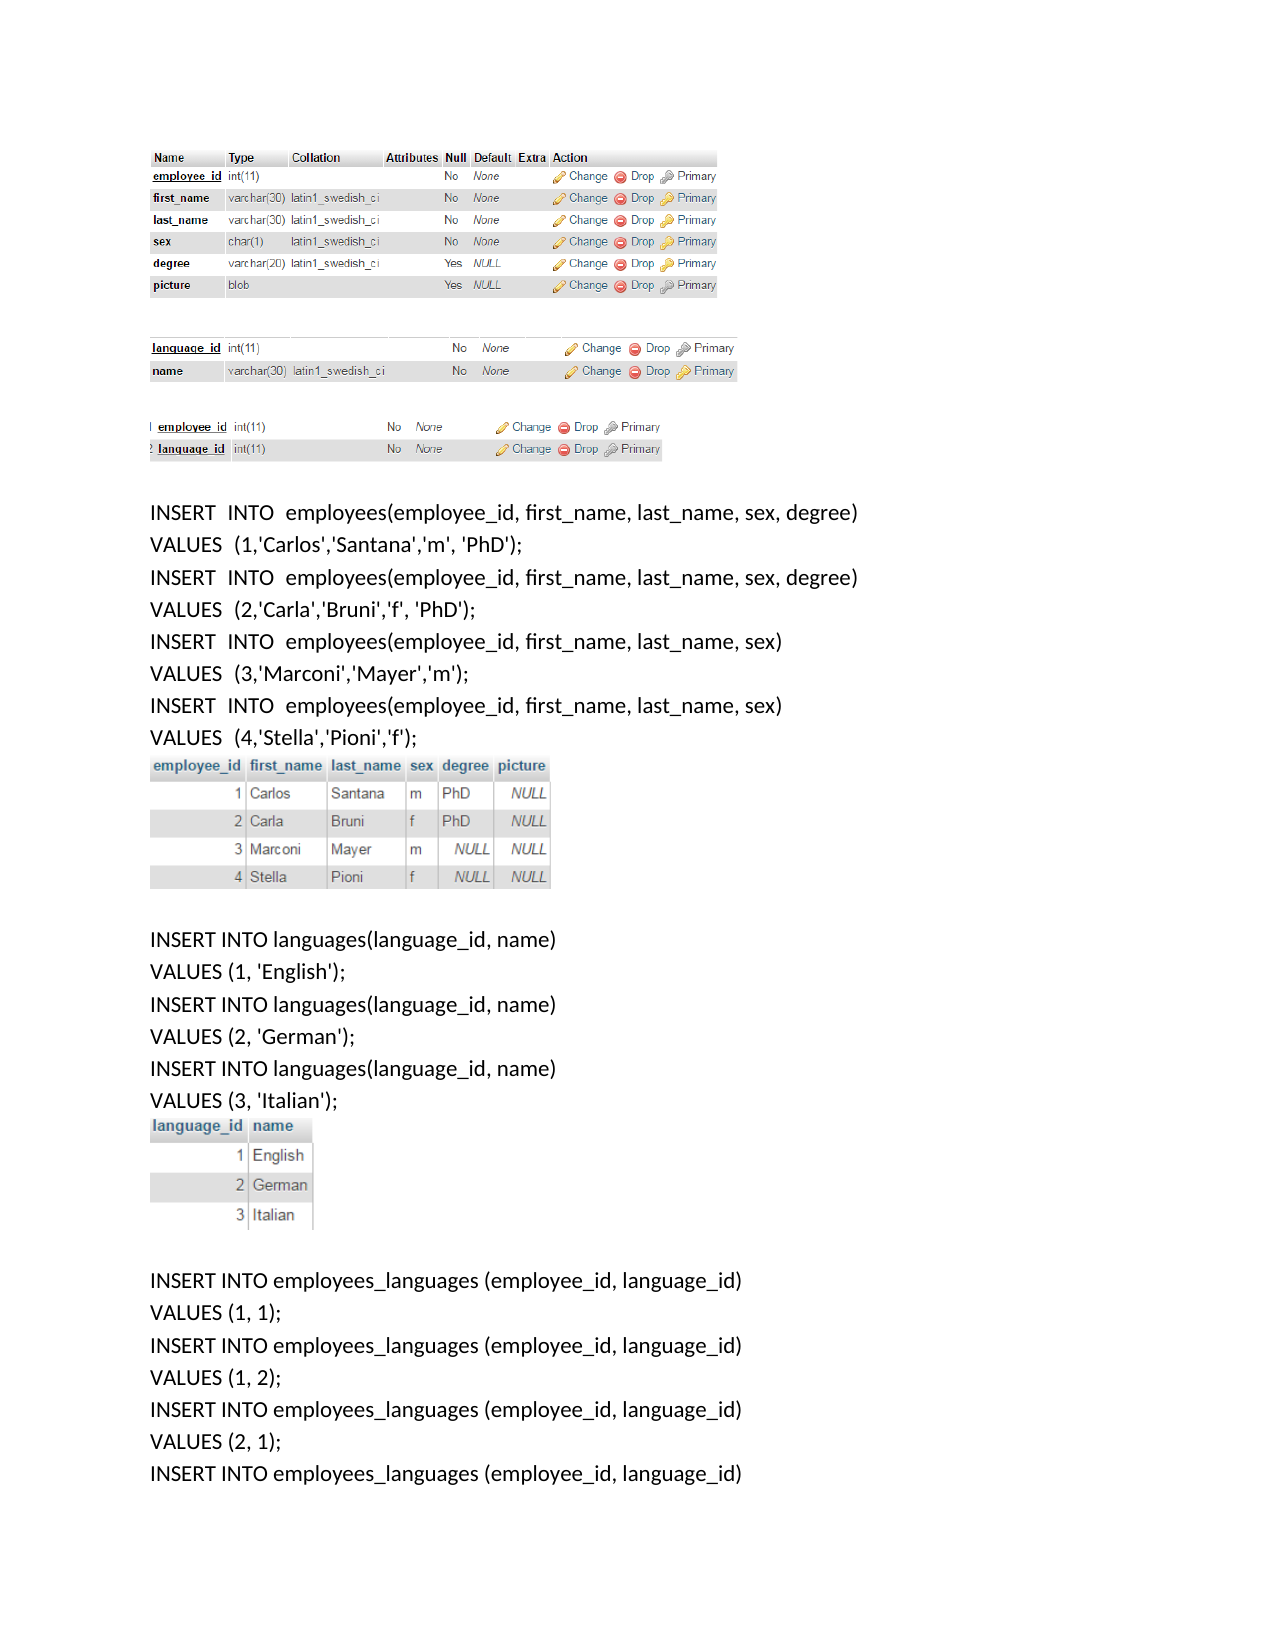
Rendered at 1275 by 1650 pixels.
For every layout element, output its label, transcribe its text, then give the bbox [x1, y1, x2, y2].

text INSERT INTO languages(language_id, name) [150, 925, 1125, 953]
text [150, 1459, 1125, 1487]
text INSERT INTO employees(employee_id, first_name, last_name, sex) [150, 627, 1125, 655]
text VALUES (2,'Carla','Bruni','f', 'PhD'); [150, 595, 1125, 623]
text INSERT INTO employees_languages (employee_id, language_id) [150, 1266, 1125, 1294]
text INSERT INTO employees(employee_id, first_name, last_name, sex, degree) [150, 498, 1125, 526]
text VALUES (3,'Marconi','Mayer','m'); [150, 659, 1125, 687]
text VALUES (1, 'English'); [150, 957, 1125, 986]
text VALUES (1, 2); [150, 1363, 1125, 1391]
text VALUES (1, 1); [150, 1298, 1125, 1327]
text VALUES (3, 'Italian'); [150, 1086, 1125, 1114]
text INSERT INTO employees(employee_id, first_name, last_name, sex, degree) [150, 563, 1125, 591]
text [150, 1331, 1125, 1359]
text INSERT INTO languages(language_id, name) [150, 1054, 1125, 1082]
picture [150, 150, 718, 301]
picture [150, 418, 663, 462]
text VALUES (4,'Stella','Pioni','f'); [150, 723, 1125, 752]
picture [150, 337, 738, 382]
text INSERT INTO languages(language_id, name) [150, 990, 1125, 1018]
text VALUES (2, 'German'); [150, 1022, 1125, 1050]
picture [150, 755, 551, 889]
text INSERT INTO employees(employee_id, first_name, last_name, sex) [150, 691, 1125, 719]
text VALUES (2, 1); [150, 1427, 1125, 1455]
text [150, 1395, 1125, 1423]
picture [150, 1118, 315, 1230]
text VALUES (1,'Carlos','Santana','m', 'PhD'); [150, 530, 1125, 558]
